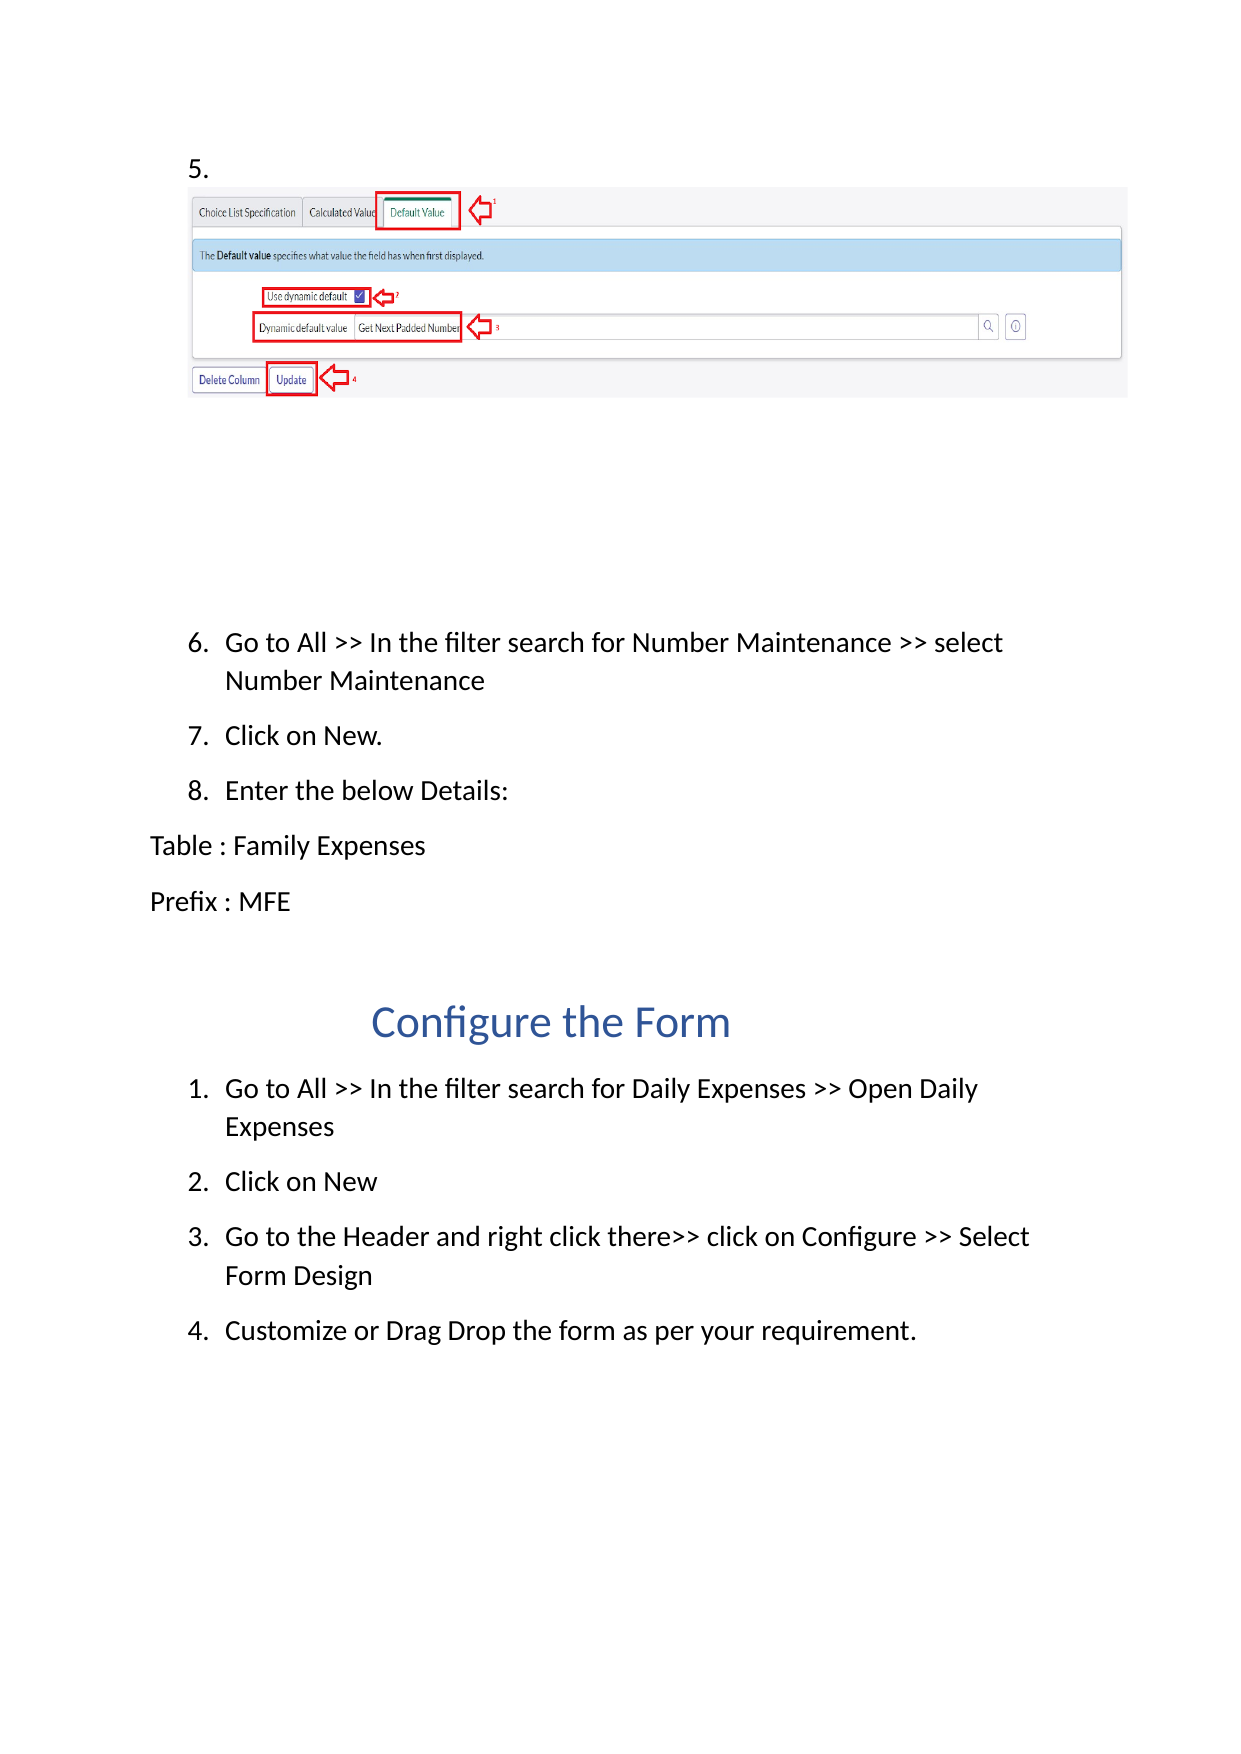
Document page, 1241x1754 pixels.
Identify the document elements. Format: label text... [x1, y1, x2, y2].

list Customize or Drag Drop the form as per your requirement. [187, 1312, 1090, 1348]
picture [187, 187, 1128, 605]
list Click on New. [187, 717, 1090, 753]
list Enter the below Details: [187, 772, 1090, 808]
text Configure the Form [150, 993, 1090, 1049]
text Table : Family Expenses [150, 827, 1090, 863]
text Prefix : MFE [150, 883, 1090, 918]
list Go to the Header and right click there>> click on Configure >> Select Form Design [187, 1218, 1090, 1292]
list Go to All >> In the filter search for Daily Expenses >> Open Daily Expenses [187, 1070, 1090, 1144]
list Click on New [187, 1163, 1090, 1199]
list Go to All >> In the filter search for Number Maintenance >> select Number Maintenance [187, 624, 1090, 698]
